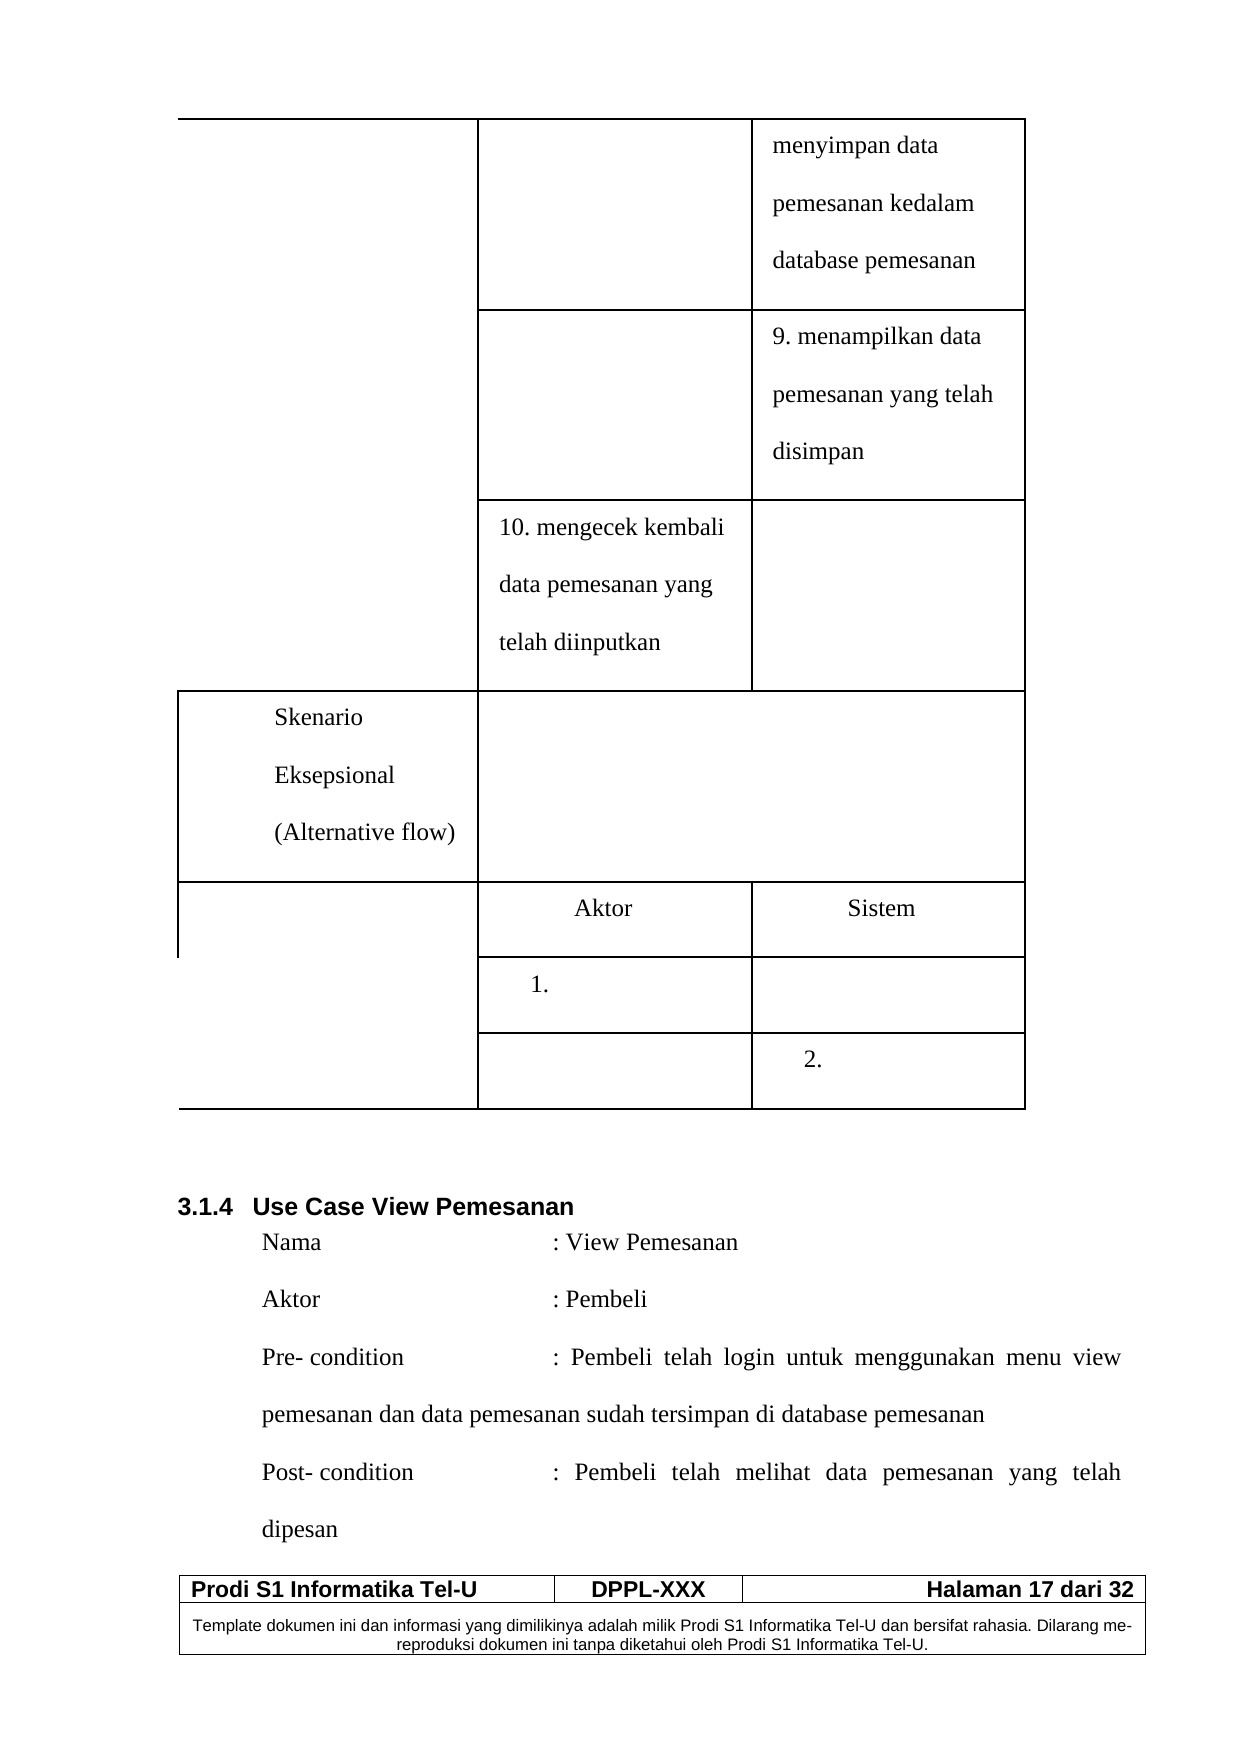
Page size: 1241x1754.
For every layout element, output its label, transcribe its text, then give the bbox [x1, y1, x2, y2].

table_cell 1. [479, 958, 751, 1032]
table_cell [479, 311, 751, 499]
table_cell [753, 501, 1024, 690]
table_cell Sistem [753, 883, 1024, 956]
table_cell 2. [753, 1034, 1024, 1107]
subtitle Use Case View Pemesanan [177, 1192, 1122, 1221]
text Post- condition : Pembeli telah melihat data pemesanan yang telah dipesan [262, 1457, 1122, 1543]
table_cell [178, 883, 477, 1107]
text Pre- condition : Pembeli telah login untuk menggunakan menu view pemesanan dan data pemesanan sudah tersimpan di database pemesanan [262, 1342, 1122, 1428]
table_cell Aktor [479, 883, 751, 956]
table_cell [479, 120, 751, 309]
text Nama : View Pemesanan [262, 1227, 1122, 1256]
table_cell [479, 1034, 751, 1107]
table_cell Skenario Eksepsional (Alternative flow) [179, 692, 477, 881]
table_cell [753, 958, 1024, 1032]
table_cell 9. menampilkan data pemesanan yang telah disimpan [753, 311, 1024, 499]
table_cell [753, 120, 1024, 309]
text Aktor : Pembeli [262, 1284, 1122, 1313]
table_cell [479, 692, 1024, 881]
table_cell 10. mengecek kembali data pemesanan yang telah diinputkan [479, 501, 751, 690]
